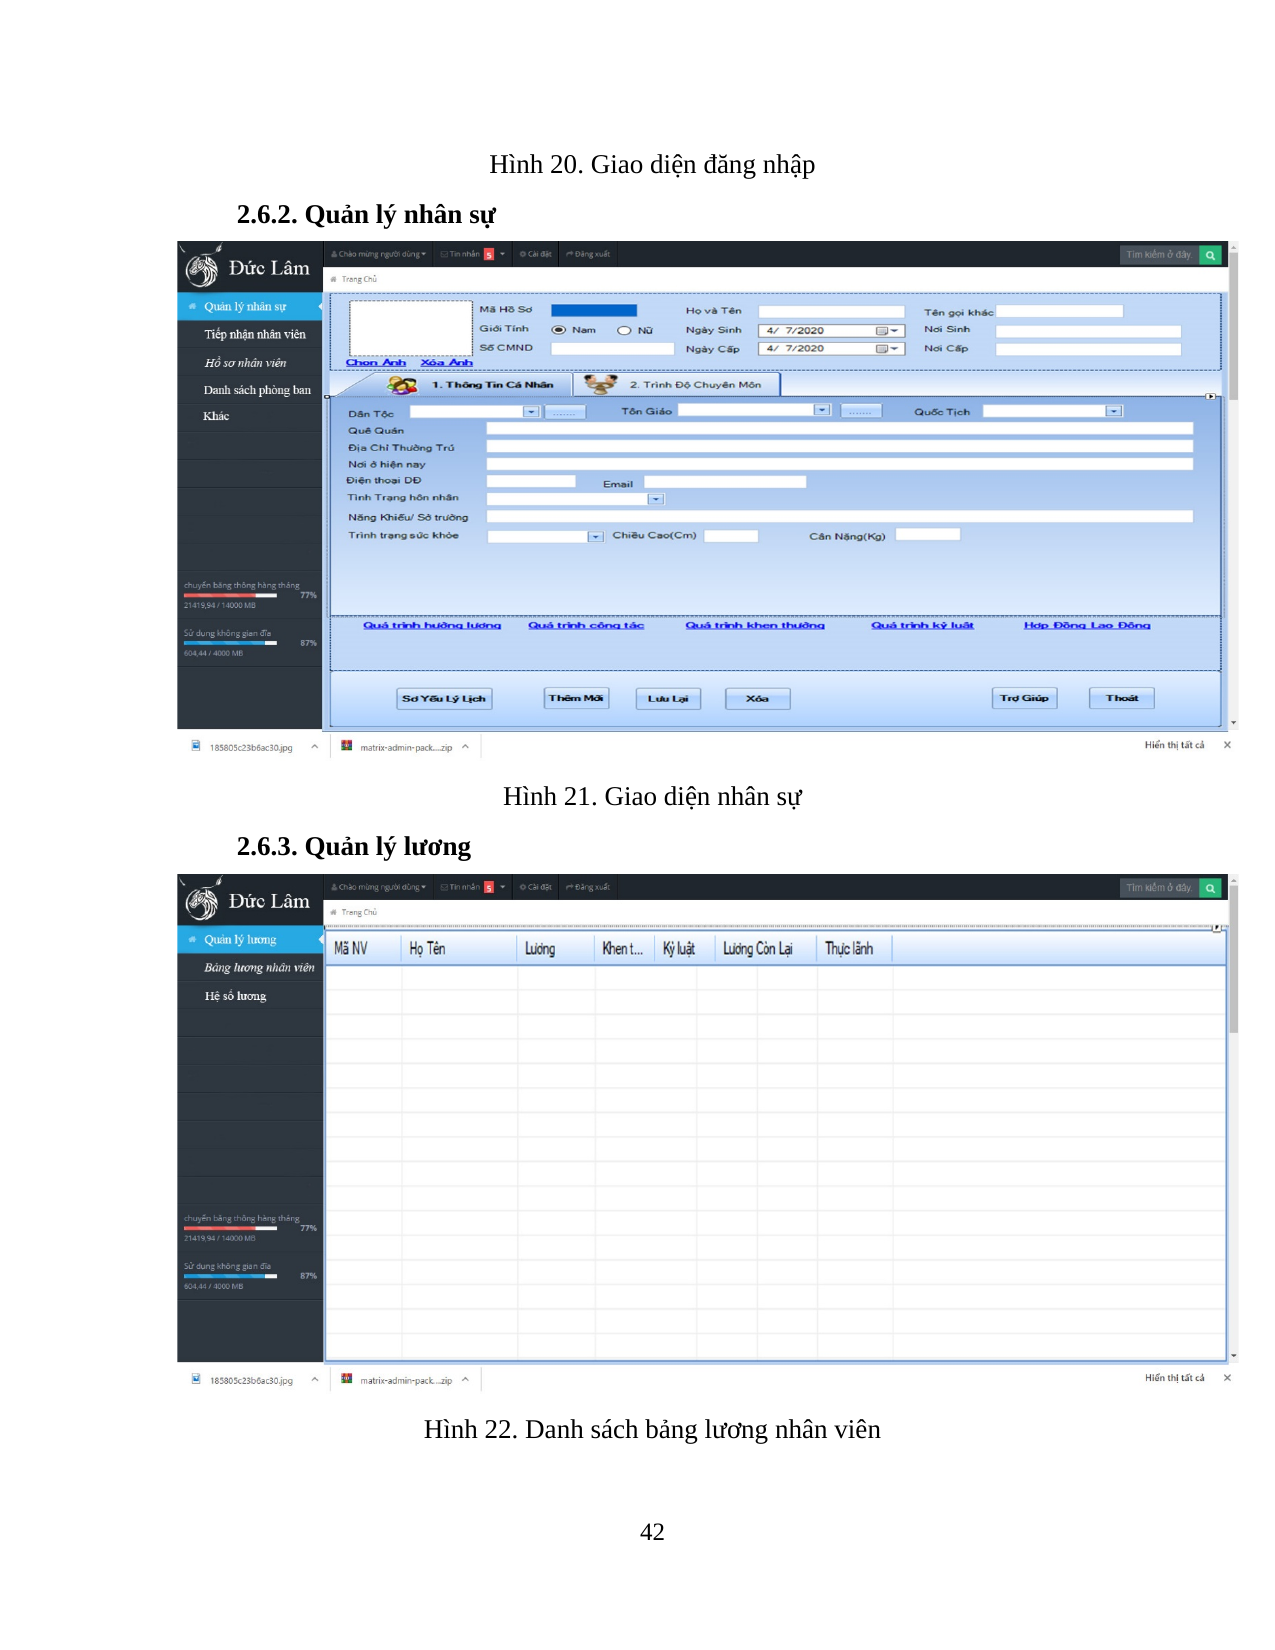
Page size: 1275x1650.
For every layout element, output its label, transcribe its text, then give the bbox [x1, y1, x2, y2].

picture [177, 874, 1239, 1394]
text Hình 21. Giao diện nhân sự [177, 780, 1127, 811]
subtitle 2.6.3. Quản lý lương [207, 831, 1127, 862]
text Hình 20. Giao diện đăng nhập [177, 148, 1127, 179]
picture [177, 241, 1239, 761]
text Hình 22. Danh sách bảng lương nhân viên [177, 1413, 1127, 1444]
subtitle 2.6.2. Quản lý nhân sự [207, 198, 1127, 229]
